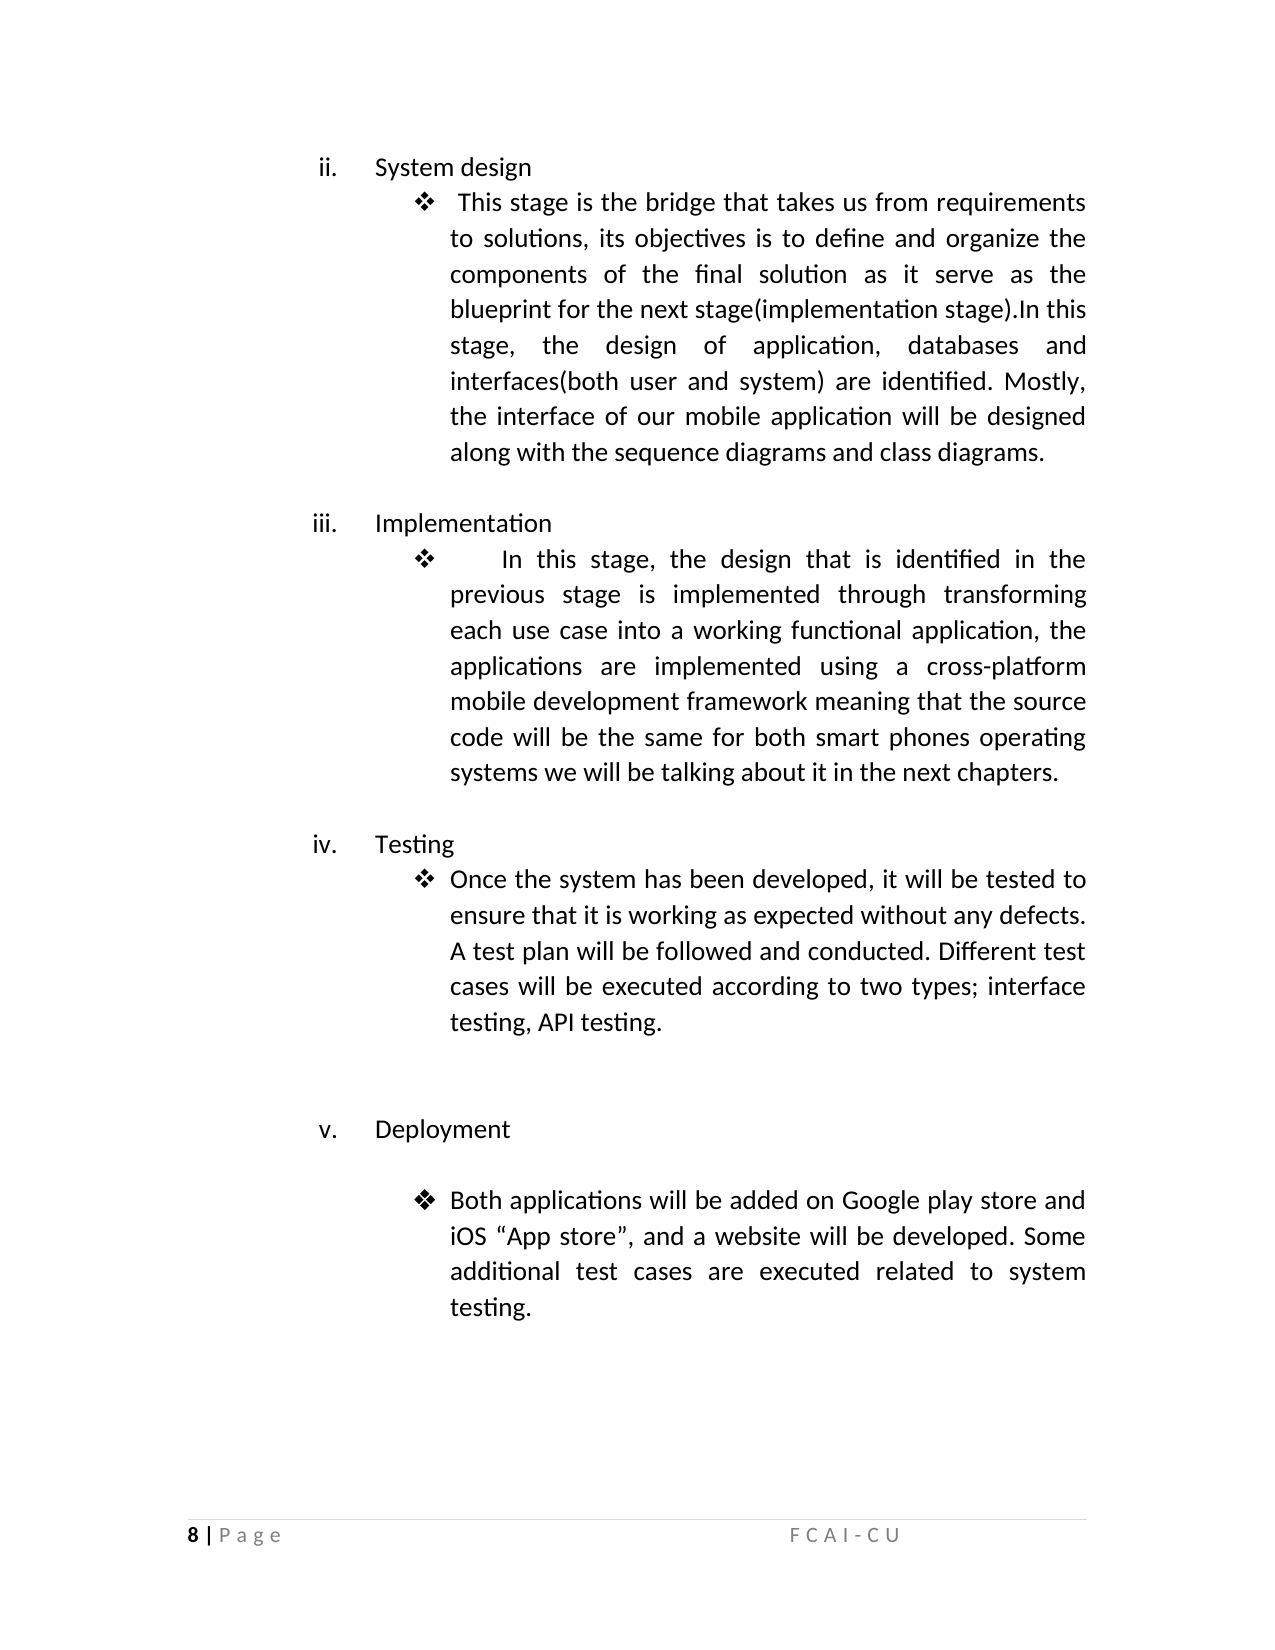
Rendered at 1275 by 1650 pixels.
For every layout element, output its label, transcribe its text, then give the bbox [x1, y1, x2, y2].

list System design [337, 150, 1087, 183]
list This stage is the bridge that takes us from requirements to solutions, its objectives is to define and organize the components of the final solution as it serve as the blueprint for the next stage(implementation stage).In this stage, the design of application, databases and interfaces(both user and system) are identified. Mostly, the interface of our mobile application will be designed along with the sequence diagrams and class diagrams. [412, 186, 1087, 468]
list Deployment [337, 1112, 1087, 1145]
list Testing [337, 827, 1087, 860]
list Implementation [337, 506, 1087, 539]
list Both applications will be added on Google play store and iOS “App store”, and a website will be developed. Some additional test cases are executed related to system testing. [412, 1183, 1087, 1323]
list In this stage, the design that is identified in the previous stage is implemented through transforming each use case into a working functional application, the applications are implemented using a cross-platform mobile development framework meaning that the source code will be the same for both smart phones operating systems we will be talking about it in the next chapters. [412, 542, 1087, 789]
list Once the system has been developed, it will be tested to ensure that it is working as expected without any defects. A test plan will be followed and conducted. Different test cases will be executed according to two types; interface testing, API testing. [412, 862, 1087, 1038]
